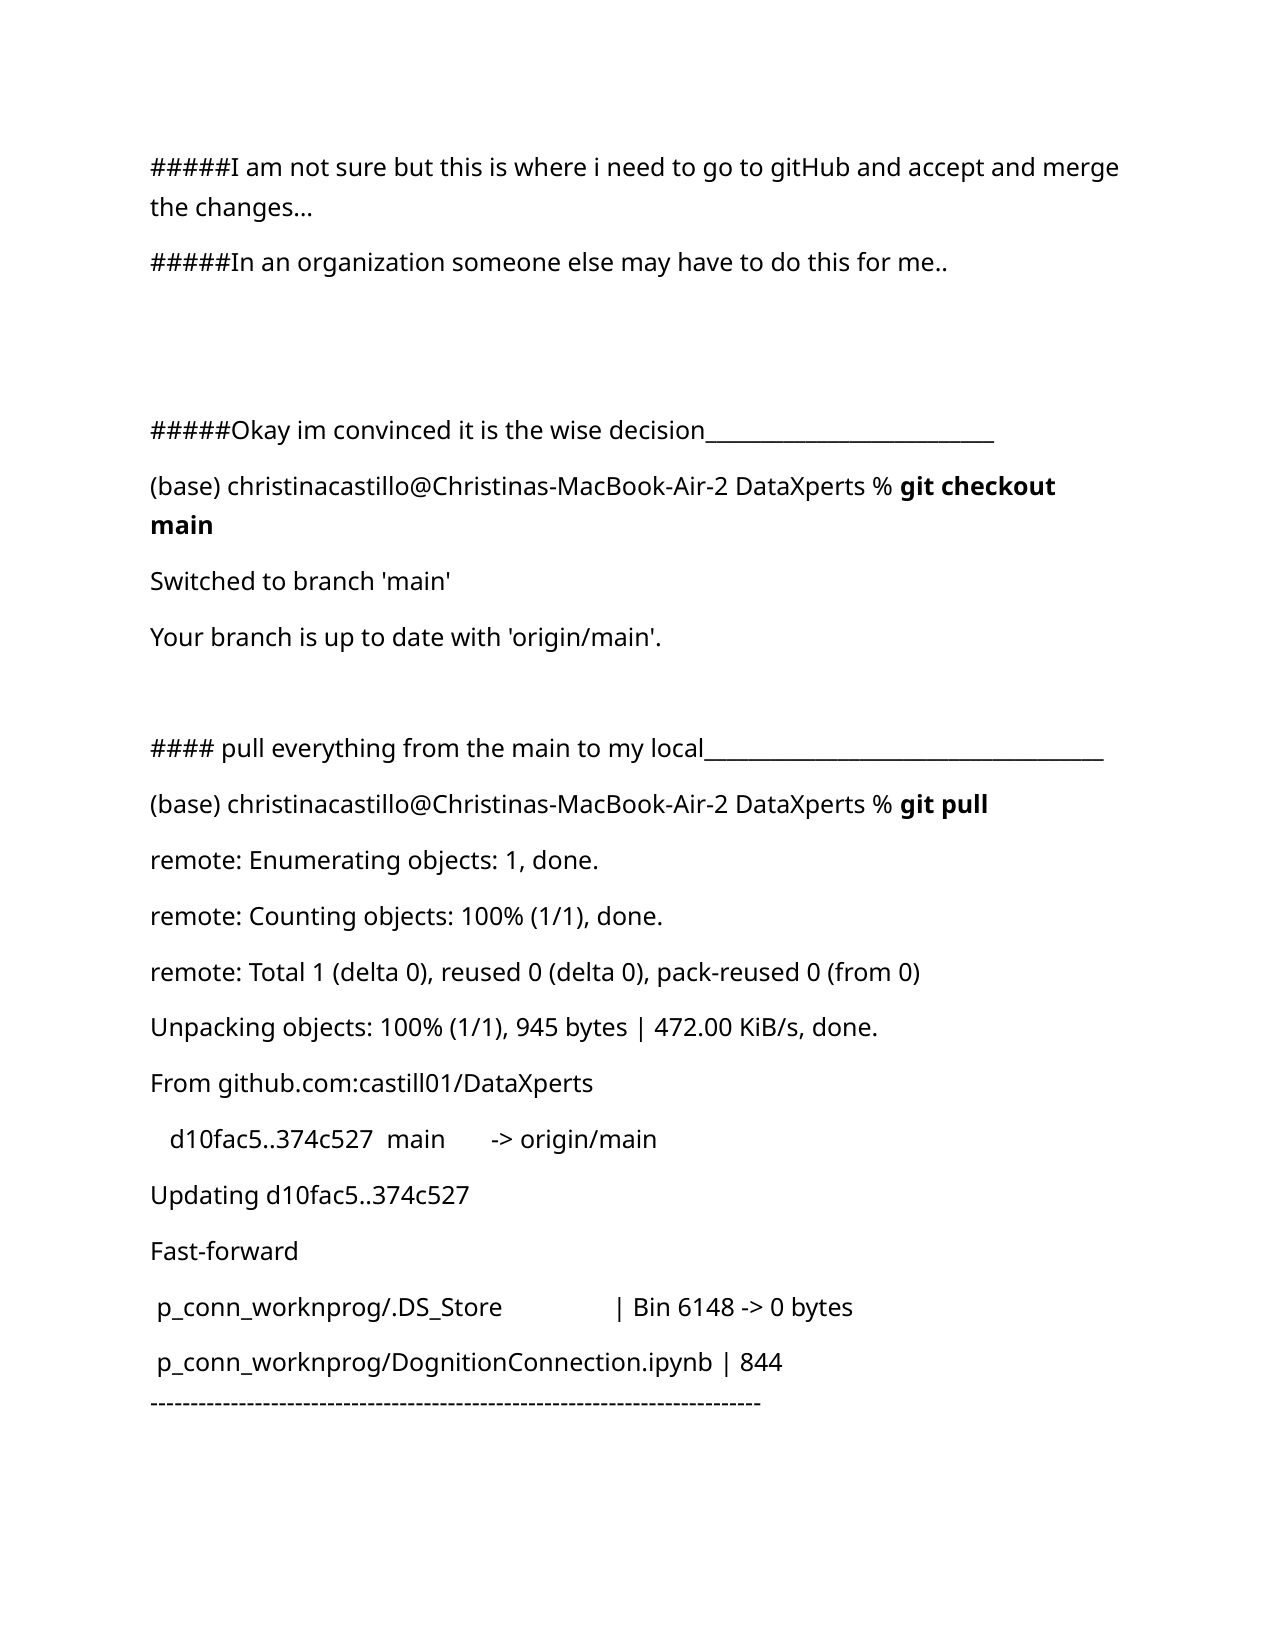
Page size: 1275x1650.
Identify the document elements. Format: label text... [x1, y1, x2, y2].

text p_conn_worknprog/.DS_Store | Bin 6148 -> 0 bytes [150, 1289, 1125, 1323]
text remote: Enumerating objects: 1, done. [150, 842, 1125, 877]
text #####Okay im convinced it is the wise decision__________________________ [150, 412, 1125, 447]
text (base) christinacastillo@Christinas-MacBook-Air-2 DataXperts % git pull [150, 787, 1125, 821]
text Switched to branch 'main' [150, 563, 1125, 597]
text #### pull everything from the main to my local____________________________________ [150, 731, 1125, 765]
text p_conn_worknprog/DognitionConnection.ipynb | 844 ---------------------------------------------------------------------------- [150, 1345, 1125, 1418]
text remote: Total 1 (delta 0), reused 0 (delta 0), pack-reused 0 (from 0) [150, 954, 1125, 988]
text #####I am not sure but this is where i need to go to gitHub and accept and merge the changes… [150, 150, 1125, 223]
text (base) christinacastillo@Christinas-MacBook-Air-2 DataXperts % git checkout main [150, 468, 1125, 542]
text #####In an organization someone else may have to do this for me.. [150, 245, 1125, 279]
text Updating d10fac5..374c527 [150, 1177, 1125, 1212]
text Your branch is up to date with 'origin/main'. [150, 619, 1125, 653]
text From github.com:castill01/DataXperts [150, 1066, 1125, 1100]
text d10fac5..374c527 main -> origin/main [150, 1122, 1125, 1156]
text remote: Counting objects: 100% (1/1), done. [150, 898, 1125, 932]
text Unpacking objects: 100% (1/1), 945 bytes | 472.00 KiB/s, done. [150, 1010, 1125, 1044]
text Fast-forward [150, 1233, 1125, 1267]
